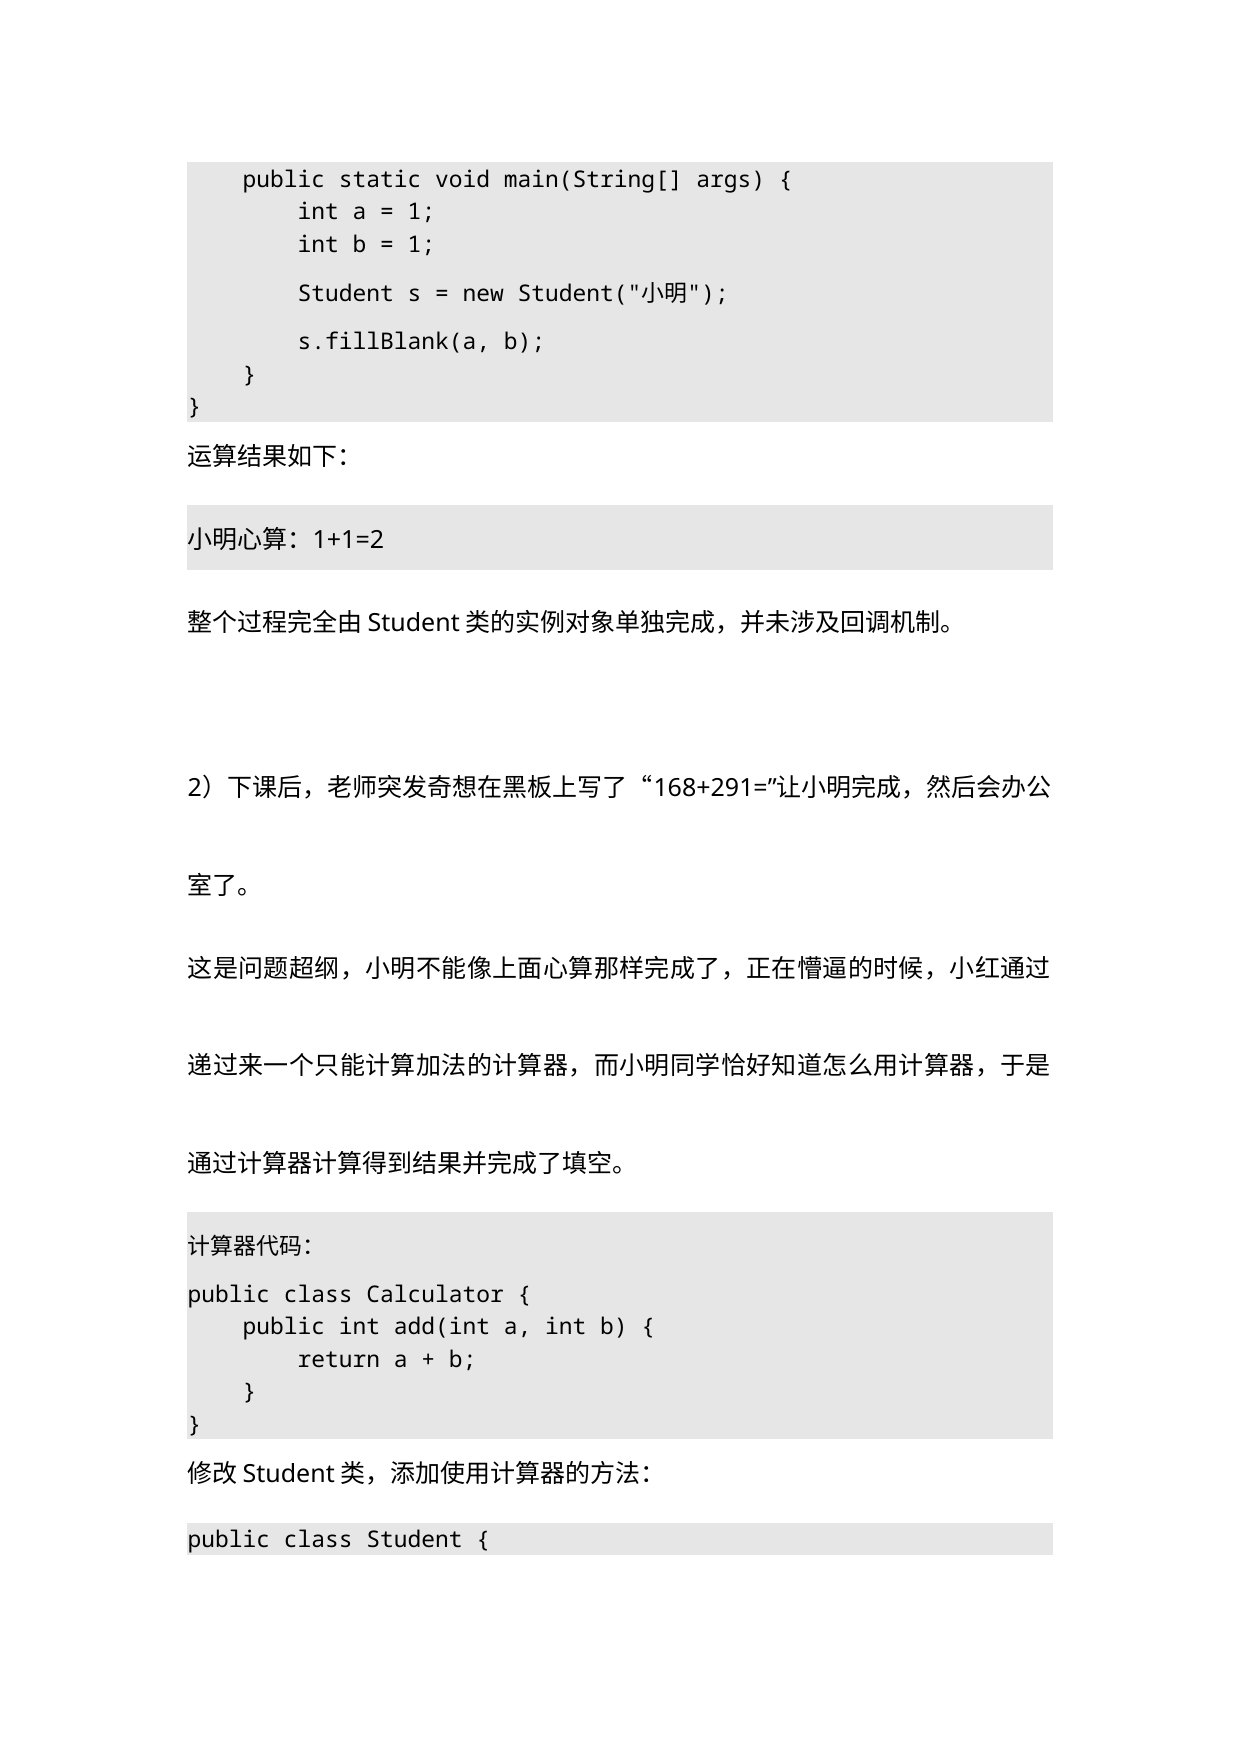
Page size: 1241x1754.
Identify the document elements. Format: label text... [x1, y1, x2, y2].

text public class Student { [187, 1523, 1053, 1555]
text 整个过程完全由Student类的实例对象单独完成，并未涉及回调机制。 [187, 588, 1053, 653]
text public static void main(String[] args) { [187, 162, 1053, 194]
text 计算器代码： [187, 1212, 1053, 1277]
text int a = 1; [187, 194, 1053, 227]
text } [187, 389, 1053, 422]
text 小明心算：1+1=2 [187, 505, 1053, 570]
text } [187, 1407, 1053, 1439]
text Student s = new Student("小明"); [187, 259, 1053, 324]
text public int add(int a, int b) { [187, 1309, 1053, 1342]
text int b = 1; [187, 227, 1053, 259]
text 这是问题超纲，小明不能像上面心算那样完成了，正在懵逼的时候，小红通过递过来一个只能计算加法的计算器，而小明同学恰好知道怎么用计算器，于是通过计算器计算得到结果并完成了填空。 [187, 934, 1053, 1194]
text s.fillBlank(a, b); [187, 324, 1053, 357]
text } [187, 1374, 1053, 1407]
text 运算结果如下： [187, 422, 1053, 487]
text public class Calculator { [187, 1277, 1053, 1309]
text 修改Student类，添加使用计算器的方法： [187, 1439, 1053, 1504]
text 2）下课后，老师突发奇想在黑板上写了“168+291=”让小明完成，然后会办公室了。 [187, 753, 1053, 916]
text return a + b; [187, 1342, 1053, 1374]
text } [187, 357, 1053, 389]
